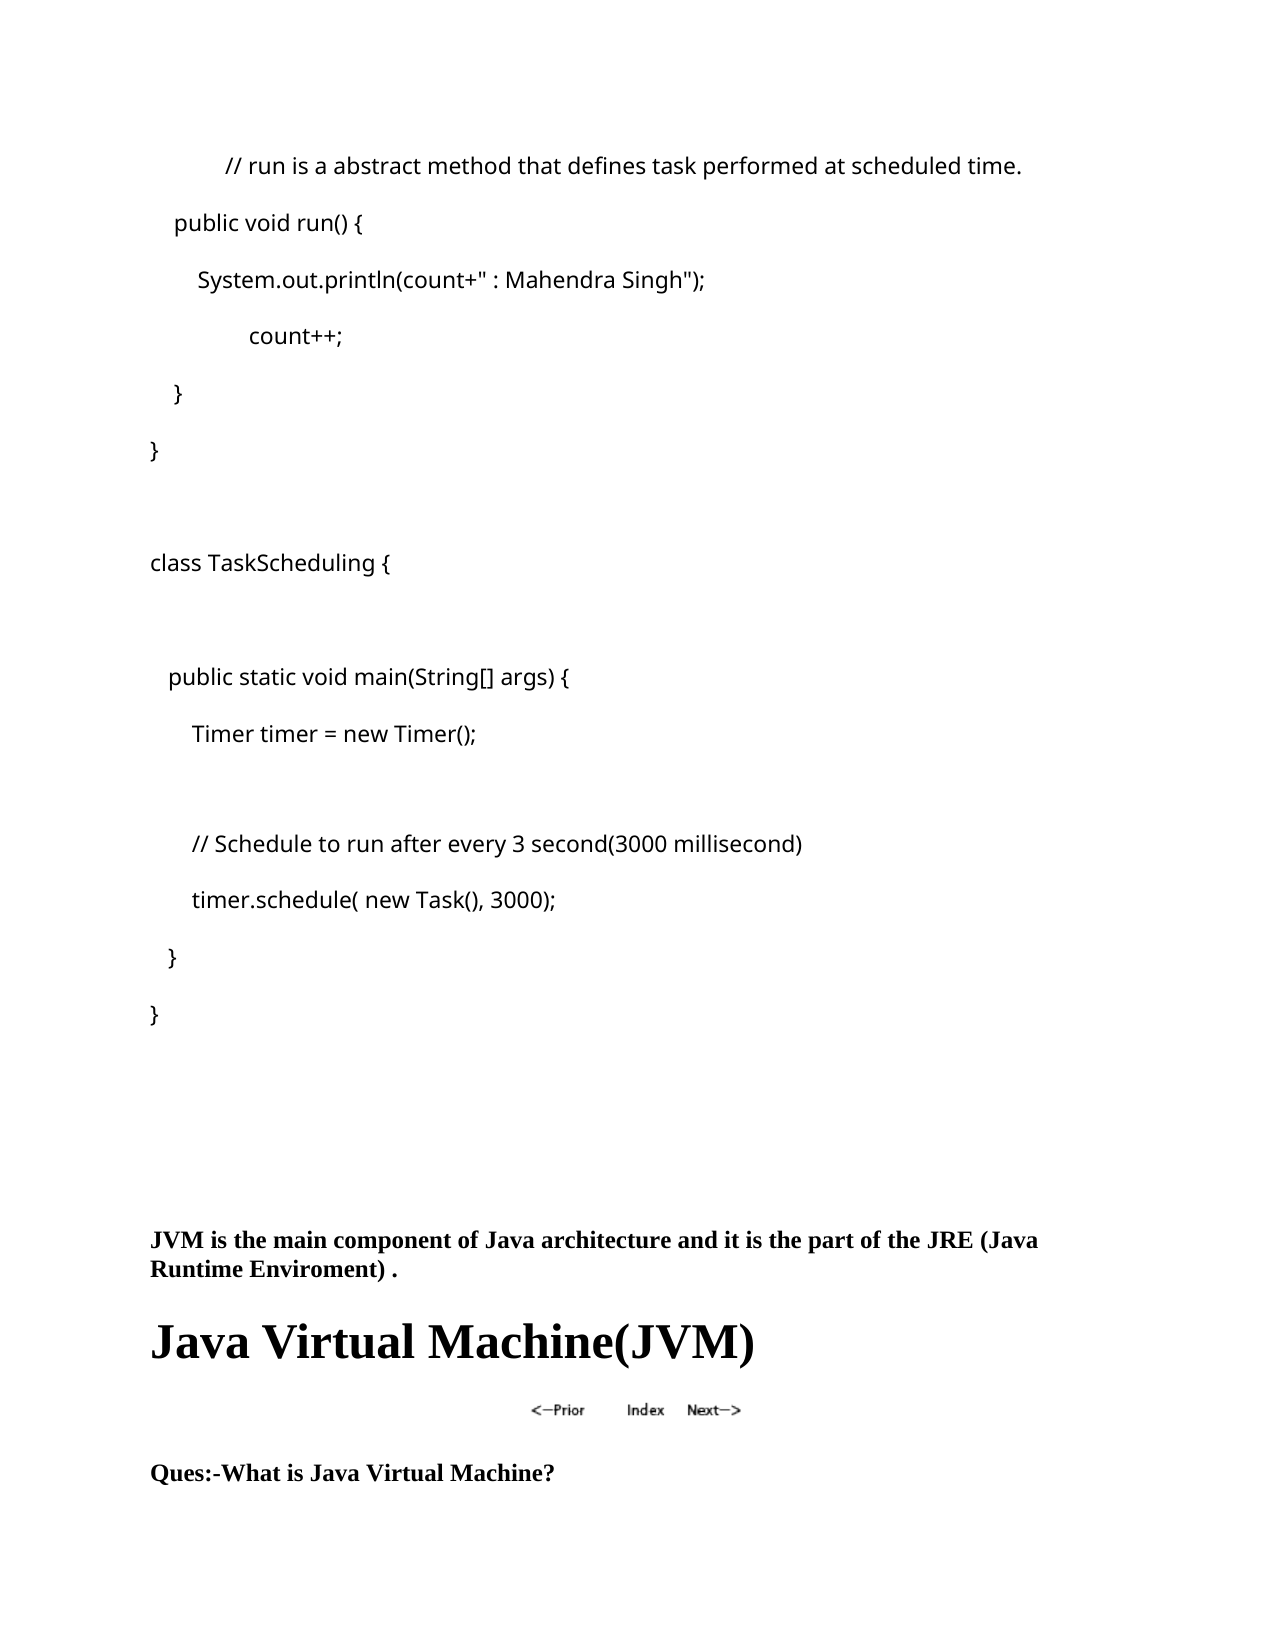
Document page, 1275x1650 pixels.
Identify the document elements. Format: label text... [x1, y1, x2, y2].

text System.out.println(count+" : Mahendra Singh"); [150, 263, 1125, 295]
text // run is a abstract method that defines task performed at scheduled time. [150, 150, 1125, 181]
text class TaskScheduling { [150, 547, 1125, 579]
text public static void main(String[] args) { [150, 661, 1125, 692]
text Java Virtual Machine(JVM) [150, 1312, 1125, 1369]
picture [529, 1398, 589, 1424]
text // Schedule to run after every 3 second(3000 millisecond) [150, 827, 1125, 859]
text } [150, 434, 1125, 465]
text count++; [150, 320, 1125, 352]
picture [614, 1398, 674, 1424]
text Ques:-What is Java Virtual Machine? [150, 1458, 1125, 1487]
text } [150, 377, 1125, 408]
text public void run() { [150, 207, 1125, 238]
text JVM is the main component of Java architecture and it is the part of the JRE (Java Runtime Enviroment) . [150, 1225, 1125, 1282]
text timer.schedule( new Task(), 3000); [150, 884, 1125, 916]
picture [686, 1398, 746, 1424]
text } [150, 998, 1125, 1029]
text } [150, 941, 1125, 972]
text Timer timer = new Timer(); [150, 718, 1125, 749]
